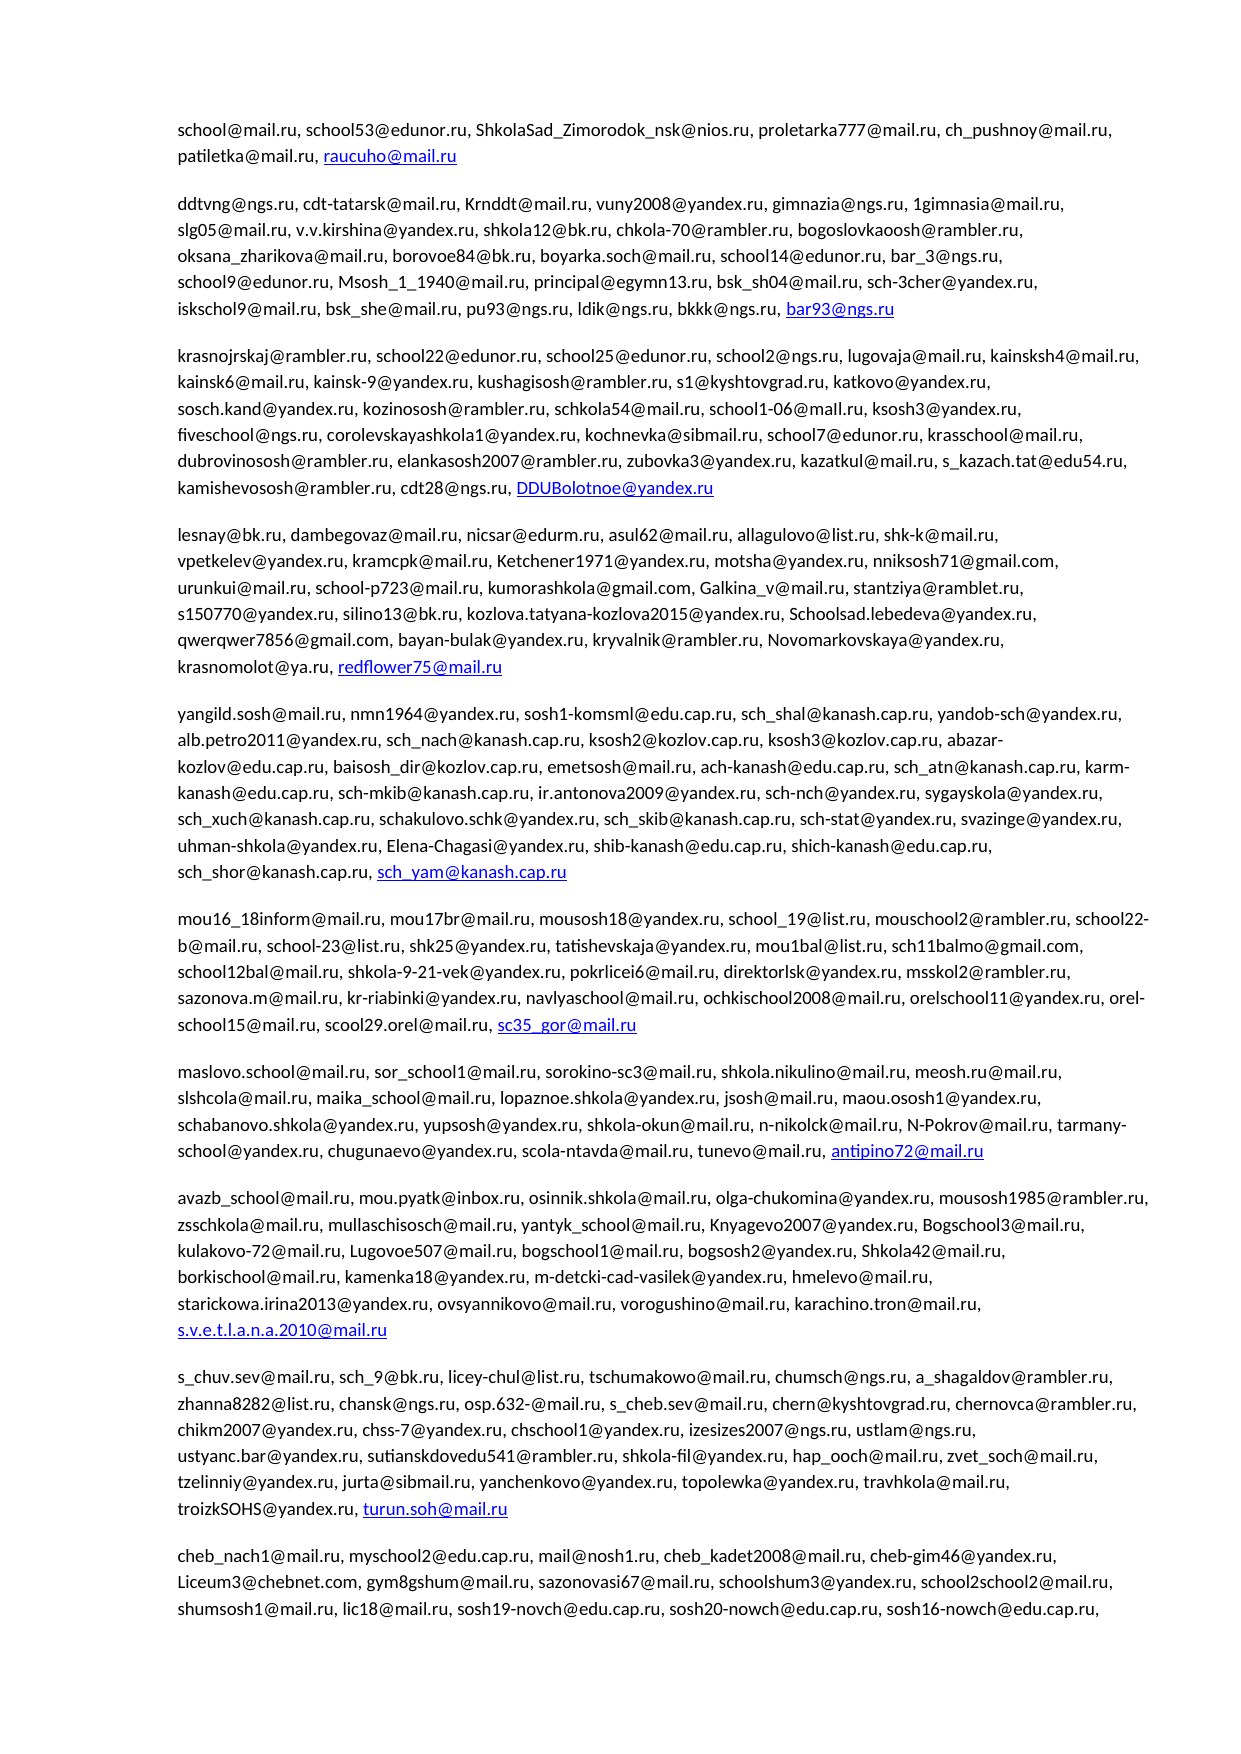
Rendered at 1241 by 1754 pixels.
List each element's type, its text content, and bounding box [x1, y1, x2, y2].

text mou16_18inform@mail.ru, mou17br@mail.ru, mousosh18@yandex.ru, school_19@list.ru, mouschool2@rambler.ru, school22-b@mail.ru, school-23@list.ru, shk25@yandex.ru, tatishevskaja@yandex.ru, mou1bal@list.ru, sch11balmo@gmail.com, school12bal@mail.ru, shkola-9-21-vek@yandex.ru, pokrlicei6@mail.ru, direktorlsk@yandex.ru, msskol2@rambler.ru, sazonova.m@mail.ru, kr-riabinki@yandex.ru, navlyaschool@mail.ru, ochkischool2008@mail.ru, orelschool11@yandex.ru, orel-school15@mail.ru, scool29.orel@mail.ru, sc35_gor@mail.ru [177, 907, 1152, 1036]
text avazb_school@mail.ru, mou.pyatk@inbox.ru, osinnik.shkola@mail.ru, olga-chukomina@yandex.ru, mousosh1985@rambler.ru, zsschkola@mail.ru, mullaschisosch@mail.ru, yantyk_school@mail.ru, Knyagevo2007@yandex.ru, Bogschool3@mail.ru, kulakovo-72@mail.ru, Lugovoe507@mail.ru, bogschool1@mail.ru, bogsosh2@yandex.ru, Shkola42@mail.ru, borkischool@mail.ru, kamenka18@yandex.ru, m-detcki-cad-vasilek@yandex.ru, hmelevo@mail.ru, starickowa.irina2013@yandex.ru, ovsyannikovo@mail.ru, vorogushino@mail.ru, karachino.tron@mail.ru, s.v.e.t.l.a.n.a.2010@mail.ru [177, 1186, 1152, 1341]
text s_chuv.sev@mail.ru, sch_9@bk.ru, licey-chul@list.ru, tschumakowo@mail.ru, chumsch@ngs.ru, a_shagaldov@rambler.ru, zhanna8282@list.ru, chansk@ngs.ru, osp.632-@mail.ru, s_cheb.sev@mail.ru, chern@kyshtovgrad.ru, chernovca@rambler.ru, chikm2007@yandex.ru, chss-7@yandex.ru, chschool1@yandex.ru, izesizes2007@ngs.ru, ustlam@ngs.ru, ustyanc.bar@yandex.ru, sutianskdovedu541@rambler.ru, shkola-fil@yandex.ru, hap_ooch@mail.ru, zvet_soch@mail.ru, tzelinniy@yandex.ru, jurta@sibmail.ru, yanchenkovo@yandex.ru, topolewka@yandex.ru, travhkola@mail.ru, troizkSOHS@yandex.ru, turun.soh@mail.ru [177, 1365, 1152, 1520]
text krasnojrskaj@rambler.ru, school22@edunor.ru, school25@edunor.ru, school2@ngs.ru, lugovaja@mail.ru, kainsksh4@mail.ru, kainsk6@mail.ru, kainsk-9@yandex.ru, kushagisosh@rambler.ru, s1@kyshtovgrad.ru, katkovo@yandex.ru, sosch.kand@yandex.ru, kozinososh@rambler.ru, schkola54@mail.ru, school1-06@maIl.ru, ksosh3@yandex.ru, fiveschool@ngs.ru, corolevskayashkola1@yandex.ru, kochnevka@sibmail.ru, school7@edunor.ru, krasschool@mail.ru, dubrovinososh@rambler.ru, elankasosh2007@rambler.ru, zubovka3@yandex.ru, kazatkul@mail.ru, s_kazach.tat@edu54.ru, kamishevososh@rambler.ru, cdt28@ngs.ru, DDUBolotnoe@yandex.ru [177, 344, 1152, 499]
text lesnay@bk.ru, dambegovaz@mail.ru, nicsar@edurm.ru, asul62@mail.ru, allagulovo@list.ru, shk-k@mail.ru, vpetkelev@yandex.ru, kramcpk@mail.ru, Ketchener1971@yandex.ru, motsha@yandex.ru, nniksosh71@gmail.com, urunkui@mail.ru, school-p723@mail.ru, kumorashkola@gmail.com, Galkina_v@mail.ru, stantziya@ramblet.ru, s150770@yandex.ru, silino13@bk.ru, kozlova.tatyana-kozlova2015@yandex.ru, Schoolsad.lebedeva@yandex.ru, qwerqwer7856@gmail.com, bayan-bulak@yandex.ru, kryvalnik@rambler.ru, Novomarkovskaya@yandex.ru, krasnomolot@ya.ru, redflower75@mail.ru [177, 523, 1152, 678]
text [177, 1544, 1152, 1620]
text yangild.sosh@mail.ru, nmn1964@yandex.ru, sosh1-komsml@edu.cap.ru, sch_shal@kanash.cap.ru, yandob-sch@yandex.ru, alb.petro2011@yandex.ru, sch_nach@kanash.cap.ru, ksosh2@kozlov.cap.ru, ksosh3@kozlov.cap.ru, abazar-kozlov@edu.cap.ru, baisosh_dir@kozlov.cap.ru, emetsosh@mail.ru, ach-kanash@edu.cap.ru, sch_atn@kanash.cap.ru, karm-kanash@edu.cap.ru, sch-mkib@kanash.cap.ru, ir.antonova2009@yandex.ru, sch-nch@yandex.ru, sygayskola@yandex.ru, sch_xuch@kanash.cap.ru, schakulovo.schk@yandex.ru, sch_skib@kanash.cap.ru, sch-stat@yandex.ru, svazinge@yandex.ru, uhman-shkola@yandex.ru, Elena-Chagasi@yandex.ru, shib-kanash@edu.cap.ru, shich-kanash@edu.cap.ru, sch_shor@kanash.cap.ru, sch_yam@kanash.cap.ru [177, 702, 1152, 883]
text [177, 118, 1152, 167]
text ddtvng@ngs.ru, cdt-tatarsk@mail.ru, Krnddt@mail.ru, vuny2008@yandex.ru, gimnazia@ngs.ru, 1gimnasia@mail.ru, slg05@mail.ru, v.v.kirshina@yandex.ru, shkola12@bk.ru, chkola-70@rambler.ru, bogoslovkaoosh@rambler.ru, oksana_zharikova@mail.ru, borovoe84@bk.ru, boyarka.soch@mail.ru, school14@edunor.ru, bar_3@ngs.ru, school9@edunor.ru, Msosh_1_1940@mail.ru, principal@egymn13.ru, bsk_sh04@mail.ru, sch-3cher@yandex.ru, iskschol9@mail.ru, bsk_she@mail.ru, pu93@ngs.ru, ldik@ngs.ru, bkkk@ngs.ru, bar93@ngs.ru [177, 192, 1152, 320]
text maslovo.school@mail.ru, sor_school1@mail.ru, sorokino-sc3@mail.ru, shkola.nikulino@mail.ru, meosh.ru@mail.ru, slshcola@mail.ru, maika_school@mail.ru, lopaznoe.shkola@yandex.ru, jsosh@mail.ru, maou.ososh1@yandex.ru, schabanovo.shkola@yandex.ru, yupsosh@yandex.ru, shkola-okun@mail.ru, n-nikolck@mail.ru, N-Pokrov@mail.ru, tarmany-school@yandex.ru, chugunaevo@yandex.ru, scola-ntavda@mail.ru, tunevo@mail.ru, antipino72@mail.ru [177, 1060, 1152, 1162]
